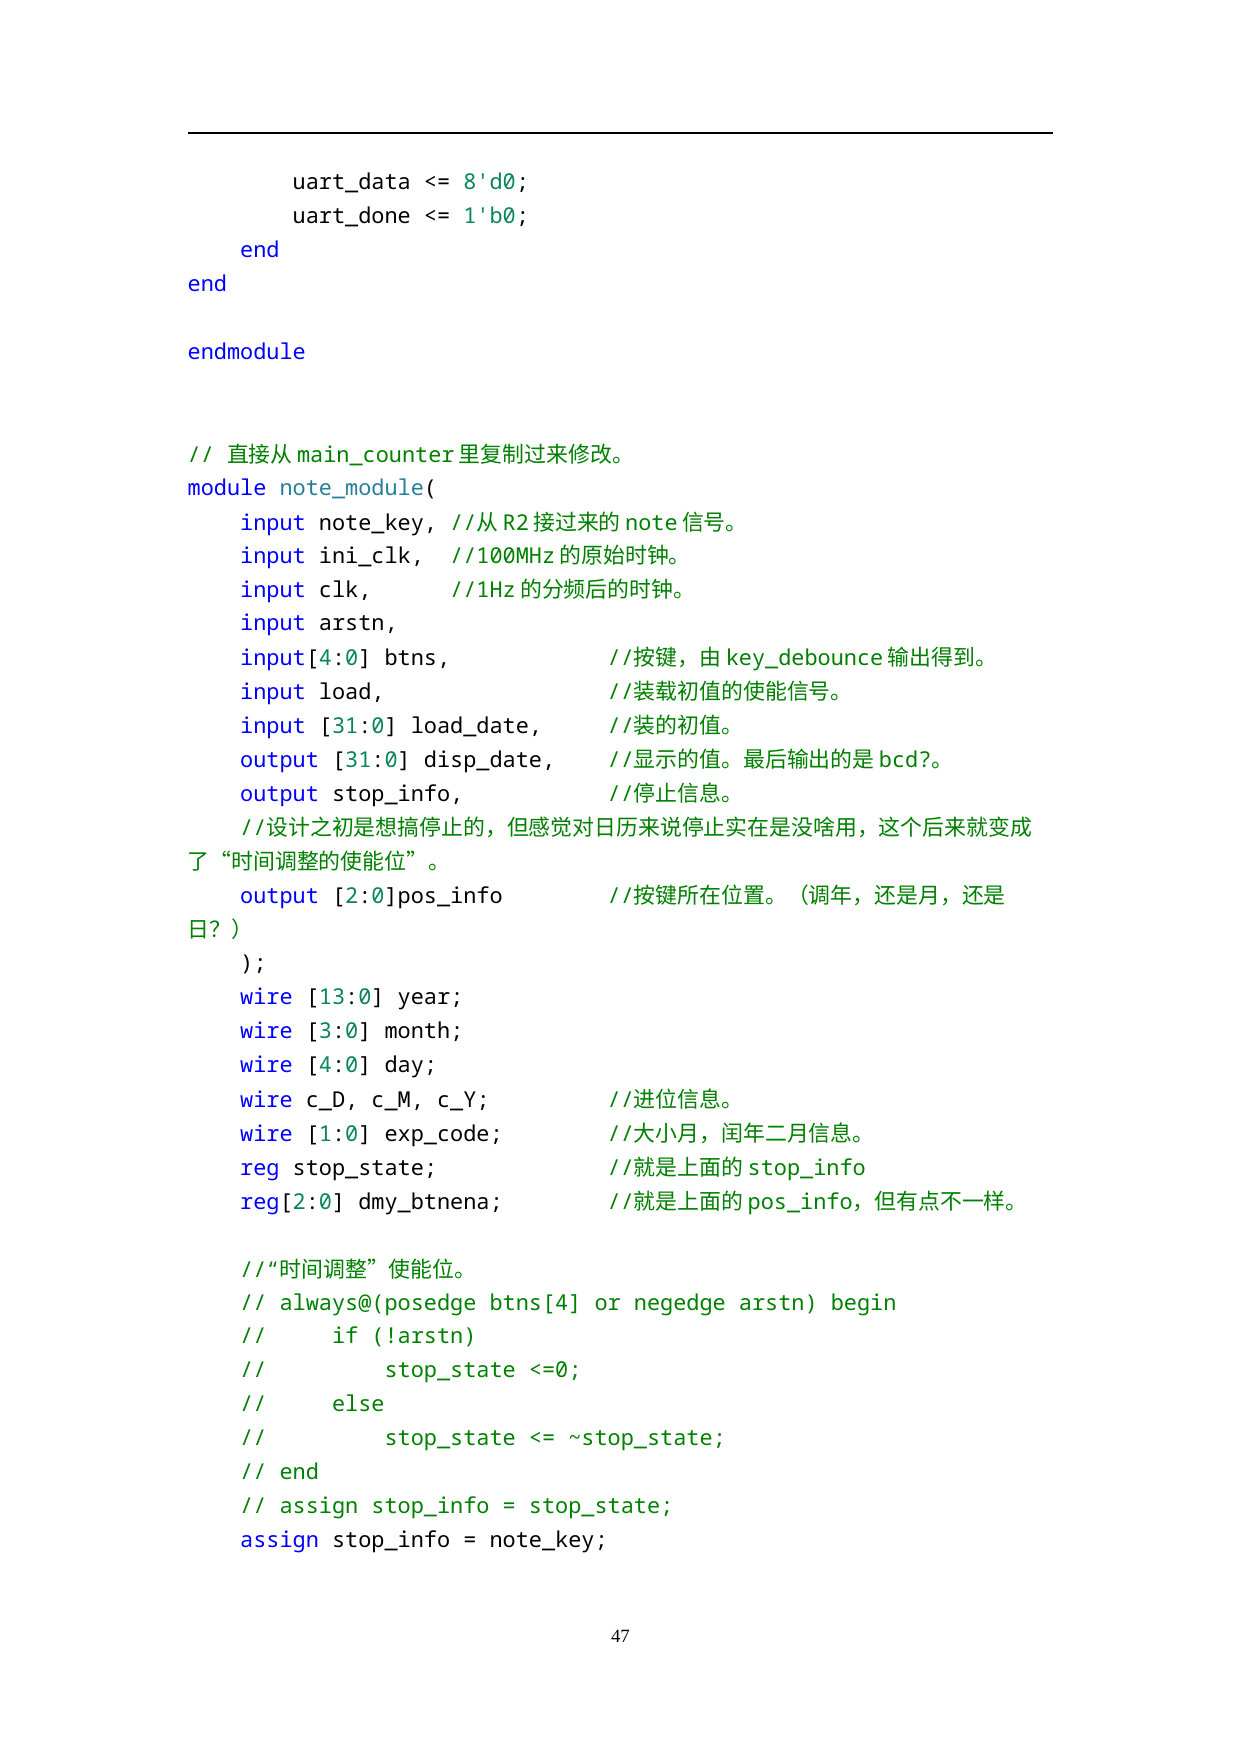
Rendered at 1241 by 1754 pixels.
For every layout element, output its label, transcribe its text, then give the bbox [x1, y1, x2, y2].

text uart_data <= 8'd0; [187, 164, 1053, 198]
text // assign stop_info = stop_state; [187, 1488, 1053, 1522]
text // if (!arstn) [187, 1318, 1053, 1352]
text uart_done <= 1'b0; [187, 198, 1053, 232]
text wire c_D, c_M, c_Y; //进位信息。 [187, 1081, 1053, 1115]
text wire [4:0] day; [187, 1047, 1053, 1081]
text end [187, 232, 1053, 266]
text // stop_state <= ~stop_state; [187, 1420, 1053, 1454]
text input load, //装载初值的使能信号。 [187, 673, 1053, 707]
text assign stop_info = note_key; [187, 1522, 1053, 1556]
text module note_module( [187, 469, 1053, 503]
text input arstn, [187, 605, 1053, 639]
text input[4:0] btns, //按键，由key_debounce输出得到。 [187, 639, 1053, 673]
text //“时间调整”使能位。 [187, 1251, 1053, 1284]
text input note_key, //从R2接过来的note信号。 [187, 503, 1053, 537]
text output [31:0] disp_date, //显示的值。最后输出的是bcd?。 [187, 741, 1053, 775]
text // else [187, 1386, 1053, 1420]
text wire [1:0] exp_code; //大小月，闰年二月信息。 [187, 1115, 1053, 1149]
text ); [187, 945, 1053, 979]
text // always@(posedge btns[4] or negedge arstn) begin [187, 1284, 1053, 1318]
text endmodule [187, 334, 1053, 368]
text input [31:0] load_date, //装的初值。 [187, 707, 1053, 741]
text // 直接从main_counter里复制过来修改。 [187, 436, 1053, 469]
text output [2:0]pos_info //按键所在位置。（调年，还是月，还是日？） [187, 877, 1053, 945]
text end [187, 266, 1053, 300]
text output stop_info, //停止信息。 [187, 775, 1053, 809]
text // end [187, 1454, 1053, 1488]
text reg[2:0] dmy_btnena; //就是上面的pos_info，但有点不一样。 [187, 1183, 1053, 1217]
text wire [13:0] year; [187, 979, 1053, 1013]
text // stop_state <=0; [187, 1352, 1053, 1386]
text input clk, //1Hz的分频后的时钟。 [187, 571, 1053, 605]
text input ini_clk, //100MHz的原始时钟。 [187, 537, 1053, 571]
text reg stop_state; //就是上面的stop_info [187, 1149, 1053, 1183]
text wire [3:0] month; [187, 1013, 1053, 1047]
text //设计之初是想搞停止的，但感觉对日历来说停止实在是没啥用，这个后来就变成了“时间调整的使能位”。 [187, 809, 1053, 877]
